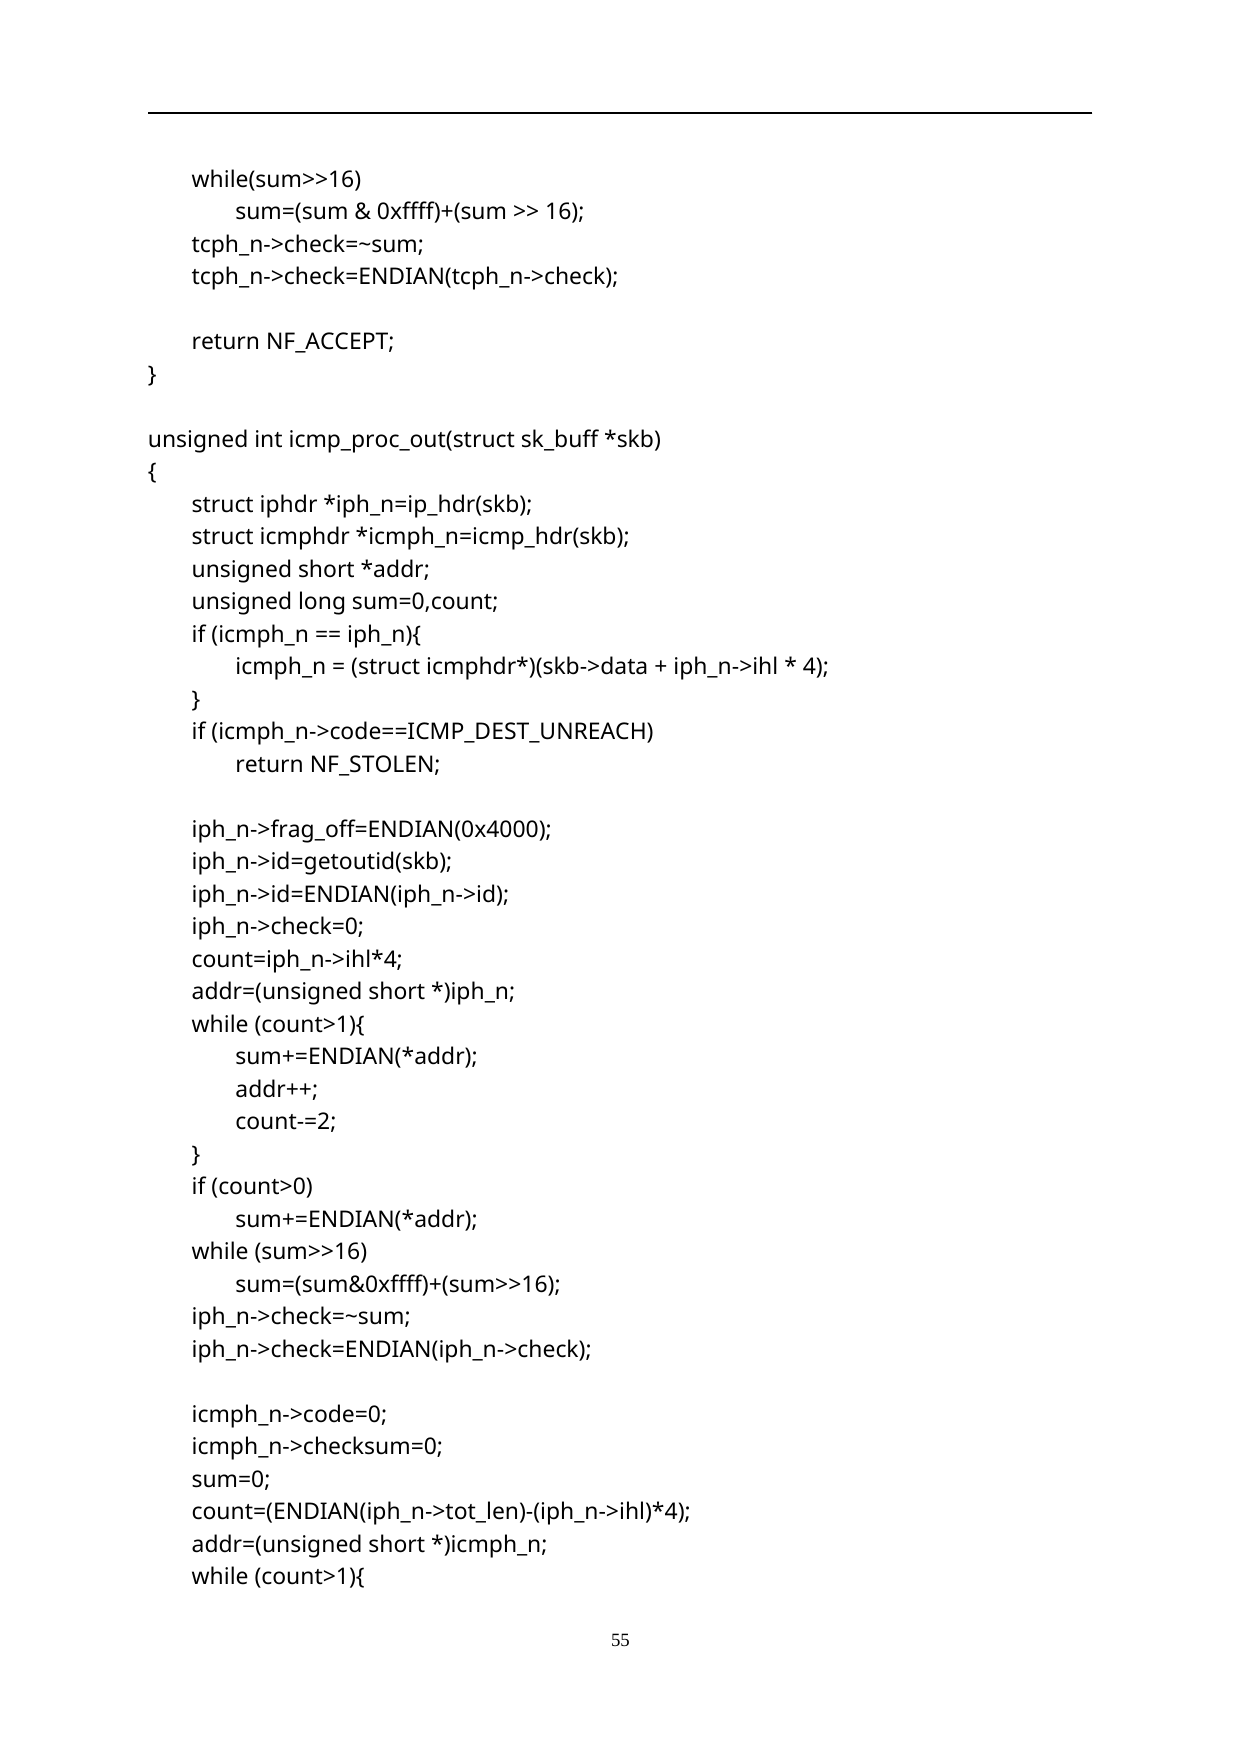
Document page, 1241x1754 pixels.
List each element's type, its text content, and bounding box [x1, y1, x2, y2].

text struct icmphdr *icmph_n=icmp_hdr(skb); [148, 519, 1092, 552]
text tcph_n->check=~sum; [148, 227, 1092, 259]
text if (icmph_n == iph_n){ [148, 617, 1092, 649]
text struct iphdr *iph_n=ip_hdr(skb); [148, 487, 1092, 519]
text sum+=ENDIAN(*addr); [148, 1202, 1092, 1234]
text sum=0; [148, 1462, 1092, 1494]
text while (count>1){ [148, 1559, 1092, 1592]
text if (icmph_n->code==ICMP_DEST_UNREACH) [148, 714, 1092, 747]
text icmph_n = (struct icmphdr*)(skb->data + iph_n->ihl * 4); [148, 649, 1092, 682]
text iph_n->frag_off=ENDIAN(0x4000); [148, 812, 1092, 844]
text icmph_n->code=0; [148, 1397, 1092, 1429]
text count-=2; [148, 1104, 1092, 1137]
text addr=(unsigned short *)icmph_n; [148, 1527, 1092, 1559]
text iph_n->check=ENDIAN(iph_n->check); [148, 1332, 1092, 1364]
text unsigned long sum=0,count; [148, 584, 1092, 617]
text sum=(sum&0xffff)+(sum>>16); [148, 1267, 1092, 1299]
text while (sum>>16) [148, 1234, 1092, 1267]
text return NF_STOLEN; [148, 747, 1092, 779]
text return NF_ACCEPT; [148, 324, 1092, 357]
text unsigned int icmp_proc_out(struct sk_buff *skb) [148, 422, 1092, 454]
text addr++; [148, 1072, 1092, 1104]
text while (count>1){ [148, 1007, 1092, 1039]
text addr=(unsigned short *)iph_n; [148, 974, 1092, 1007]
text count=iph_n->ihl*4; [148, 942, 1092, 974]
text } [148, 1137, 1092, 1169]
text iph_n->check=0; [148, 909, 1092, 942]
text sum=(sum & 0xffff)+(sum >> 16); [148, 194, 1092, 227]
text } [148, 682, 1092, 714]
text } [148, 357, 1092, 389]
text sum+=ENDIAN(*addr); [148, 1039, 1092, 1072]
text iph_n->id=ENDIAN(iph_n->id); [148, 877, 1092, 909]
text tcph_n->check=ENDIAN(tcph_n->check); [148, 259, 1092, 292]
text icmph_n->checksum=0; [148, 1429, 1092, 1462]
text iph_n->check=~sum; [148, 1299, 1092, 1332]
text unsigned short *addr; [148, 552, 1092, 584]
text count=(ENDIAN(iph_n->tot_len)-(iph_n->ihl)*4); [148, 1494, 1092, 1527]
text if (count>0) [148, 1169, 1092, 1202]
text iph_n->id=getoutid(skb); [148, 844, 1092, 877]
text while(sum>>16) [148, 162, 1092, 194]
text { [148, 454, 1092, 487]
